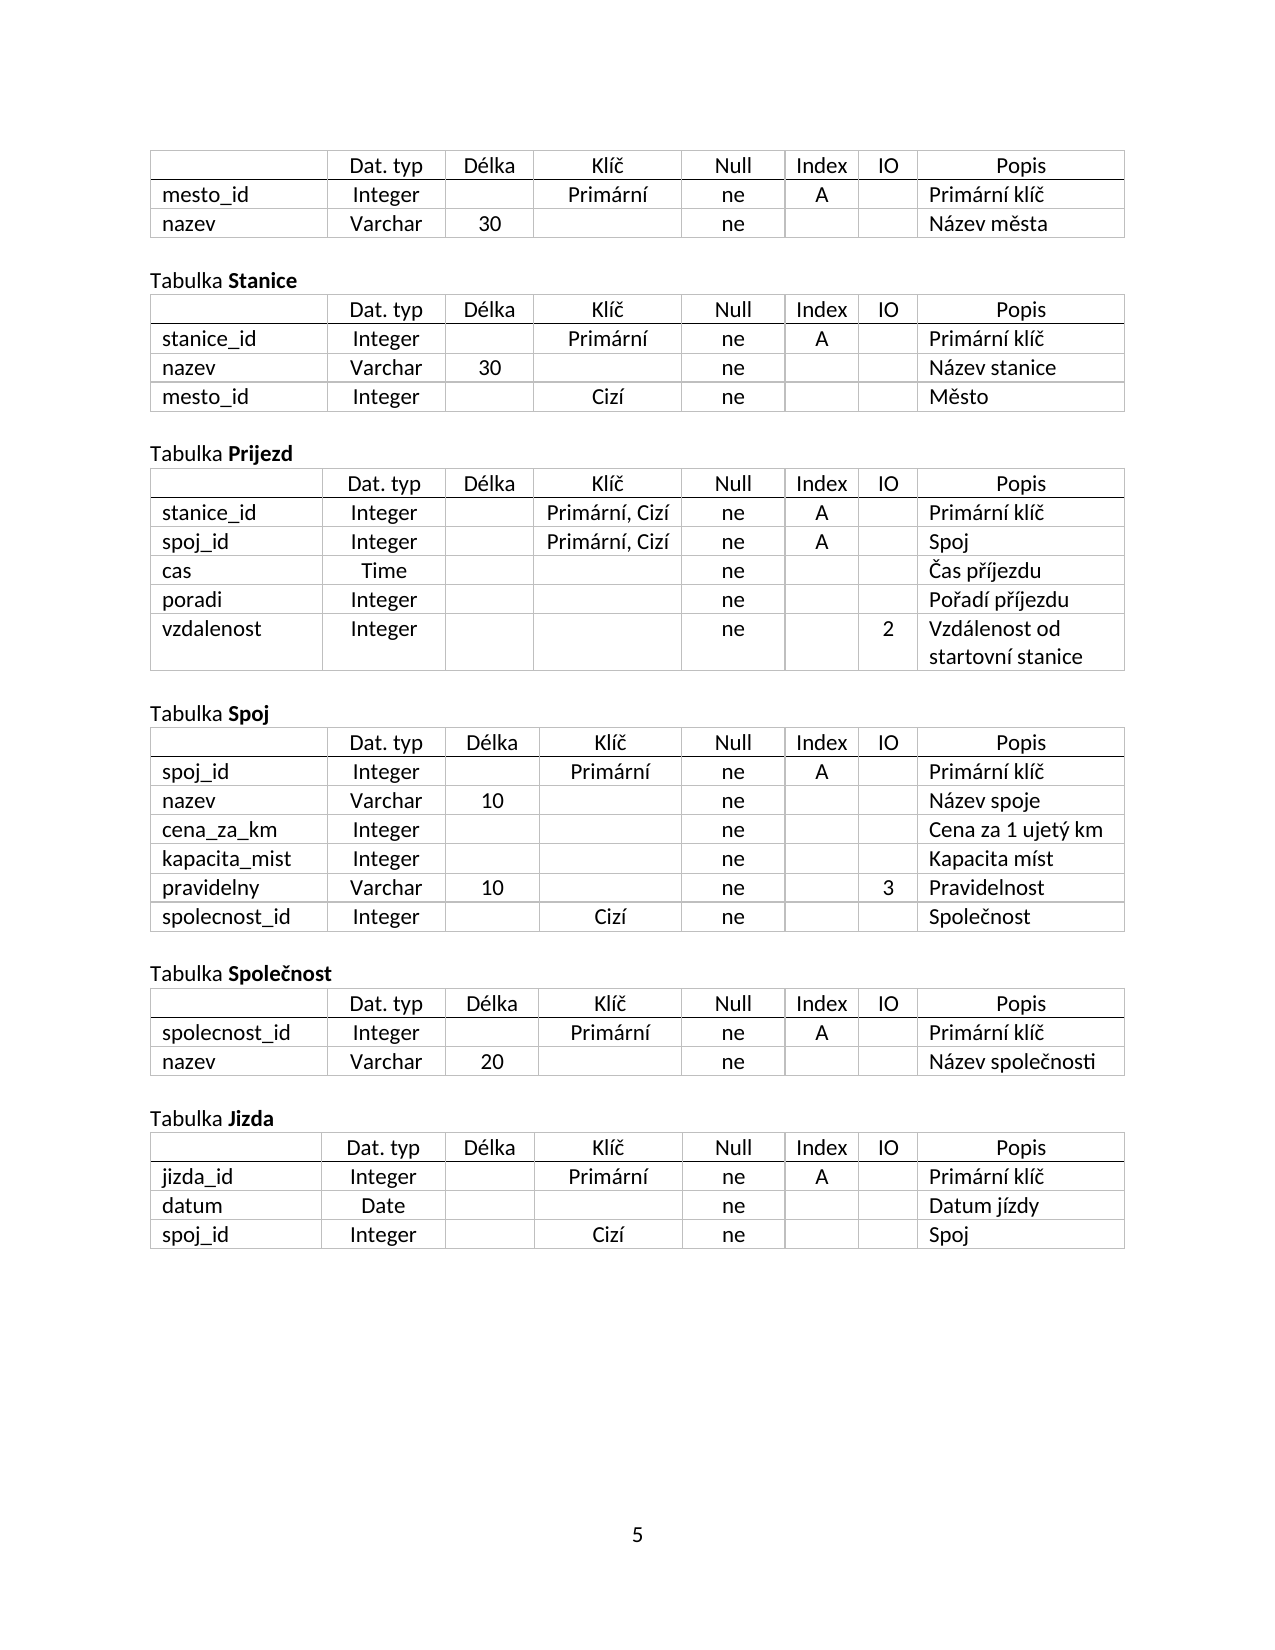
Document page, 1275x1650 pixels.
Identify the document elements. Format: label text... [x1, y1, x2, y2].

table_cell [540, 844, 681, 872]
table_header Délka [446, 728, 539, 756]
table_cell mesto_id [151, 383, 327, 411]
table_cell vzdalenost [151, 614, 322, 670]
table_cell [786, 585, 858, 613]
table_cell 2 [859, 614, 917, 670]
table_cell Primární klíč [918, 180, 1124, 208]
table_header Délka [446, 151, 533, 179]
table_cell Vzdálenost od startovní stanice [918, 614, 1124, 670]
table_cell [534, 556, 681, 584]
table_cell ne [682, 1047, 784, 1075]
table_cell [534, 614, 681, 670]
table_cell poradi [151, 585, 322, 613]
table_cell Cena za 1 ujetý km [918, 815, 1124, 843]
table_cell mesto_id [151, 180, 327, 208]
table_cell Date [322, 1191, 445, 1219]
table_cell [859, 527, 917, 555]
table_cell [446, 383, 533, 411]
table_cell ne [683, 1162, 784, 1190]
table_cell Město [918, 383, 1124, 411]
table_header IO [859, 1133, 917, 1161]
table_cell [786, 614, 858, 670]
table_cell [446, 585, 533, 613]
table_cell Společnost [918, 903, 1124, 931]
table_cell [534, 585, 681, 613]
table_cell Varchar [328, 354, 445, 381]
table_header Klíč [534, 295, 681, 323]
table_header Null [682, 295, 784, 323]
table_cell Integer [328, 815, 445, 843]
table_header Dat. typ [328, 295, 445, 323]
table_cell [446, 1162, 534, 1190]
table_header [151, 1133, 321, 1161]
table_cell [859, 757, 917, 785]
table_header Klíč [534, 151, 681, 179]
table_cell [446, 815, 539, 843]
table_cell cena_za_km [151, 815, 327, 843]
table_cell [859, 786, 917, 814]
table_cell 10 [446, 786, 539, 814]
text Tabulka Stanice [150, 266, 1125, 294]
table_header Popis [918, 469, 1124, 497]
table_cell Integer [328, 324, 445, 352]
table_cell Primární klíč [918, 324, 1124, 352]
table_cell [859, 1162, 917, 1190]
table_cell cas [151, 556, 322, 584]
table_cell [535, 1191, 682, 1219]
table_cell ne [682, 786, 784, 814]
table_cell Varchar [328, 209, 445, 237]
table_cell ne [682, 180, 784, 208]
table_cell [859, 498, 917, 526]
table_header Null [683, 1133, 784, 1161]
table_cell ne [682, 614, 784, 670]
table_cell ne [682, 757, 784, 785]
table_cell Cizí [534, 383, 681, 411]
table_cell ne [682, 498, 784, 526]
table_cell datum [151, 1191, 321, 1219]
table_cell spoj_id [151, 1220, 321, 1248]
table_cell ne [682, 354, 784, 381]
table_cell [859, 556, 917, 584]
table_cell stanice_id [151, 498, 322, 526]
table_cell [786, 1220, 858, 1248]
table_cell [446, 903, 539, 931]
table_cell Integer [323, 585, 445, 613]
table_header Délka [446, 295, 533, 323]
table_cell ne [682, 556, 784, 584]
table_cell Integer [322, 1162, 445, 1190]
table_cell ne [682, 527, 784, 555]
table_cell [786, 556, 858, 584]
table_cell Varchar [328, 786, 445, 814]
table_cell [446, 498, 533, 526]
table_cell [534, 209, 681, 237]
table_cell ne [682, 903, 784, 931]
table_cell [859, 209, 917, 237]
table_cell [859, 180, 917, 208]
table_cell [786, 1047, 858, 1075]
table_cell ne [682, 383, 784, 411]
table_cell [446, 614, 533, 670]
table_cell 3 [859, 874, 917, 901]
table_cell [786, 786, 858, 814]
table_cell Spoj [918, 527, 1124, 555]
table_cell Integer [328, 844, 445, 872]
table_cell Primární [534, 180, 681, 208]
table_cell [446, 556, 533, 584]
table_cell [859, 1018, 917, 1046]
table_header [151, 469, 322, 497]
table_cell [540, 815, 681, 843]
table_cell Název stanice [918, 354, 1124, 381]
table_cell jizda_id [151, 1162, 321, 1190]
table_cell Varchar [328, 874, 445, 901]
table_header Délka [446, 469, 533, 497]
table_cell [859, 903, 917, 931]
table_cell [786, 354, 858, 381]
table_cell 30 [446, 354, 533, 381]
table_cell Primární klíč [918, 757, 1124, 785]
table_cell Primární [539, 1018, 681, 1046]
text Tabulka Prijezd [150, 439, 1125, 468]
table_header IO [859, 151, 917, 179]
table_header Dat. typ [328, 151, 445, 179]
table_header Index [786, 151, 858, 179]
table_cell [786, 209, 858, 237]
table_cell Primární klíč [918, 1162, 1124, 1190]
text Tabulka Společnost [150, 959, 1125, 988]
table_cell [859, 1047, 917, 1075]
table_header Popis [918, 989, 1124, 1017]
table_cell Kapacita míst [918, 844, 1124, 872]
table_header Klíč [534, 469, 681, 497]
table_cell Čas příjezdu [918, 556, 1124, 584]
table_cell [786, 844, 858, 872]
table_cell spoj_id [151, 527, 322, 555]
table_cell [859, 324, 917, 352]
table_cell nazev [151, 1047, 327, 1075]
table_cell A [786, 1018, 858, 1046]
table_header Null [682, 469, 784, 497]
table_cell Integer [328, 1018, 445, 1046]
table_cell [786, 903, 858, 931]
table_cell Integer [322, 1220, 445, 1248]
table_cell [786, 815, 858, 843]
table_header IO [859, 295, 917, 323]
table_cell 30 [446, 209, 533, 237]
table_header Popis [918, 151, 1124, 179]
table_header [151, 989, 327, 1017]
table_cell [540, 874, 681, 901]
table_cell [859, 844, 917, 872]
table_cell [446, 324, 533, 352]
table_cell Integer [328, 903, 445, 931]
table_header Index [786, 989, 858, 1017]
table_cell [534, 354, 681, 381]
table_cell A [786, 324, 858, 352]
table_cell [539, 1047, 681, 1075]
table_cell Integer [323, 527, 445, 555]
table_header Null [682, 151, 784, 179]
table_cell Cizí [535, 1220, 682, 1248]
table_cell A [786, 498, 858, 526]
table_header [151, 728, 327, 756]
table_cell [859, 1220, 917, 1248]
table_cell Pořadí příjezdu [918, 585, 1124, 613]
table_cell [446, 180, 533, 208]
table_cell [859, 585, 917, 613]
table_cell ne [682, 1018, 784, 1046]
table_cell Primární [540, 757, 681, 785]
table_header Klíč [539, 989, 681, 1017]
table_cell [446, 1018, 538, 1046]
table_header IO [859, 728, 917, 756]
table_cell [859, 815, 917, 843]
table_cell Integer [323, 614, 445, 670]
table_cell A [786, 527, 858, 555]
table_cell [786, 874, 858, 901]
table_cell Integer [328, 383, 445, 411]
table_cell ne [683, 1191, 784, 1219]
table_header Dat. typ [322, 1133, 445, 1161]
table_cell Time [323, 556, 445, 584]
table_header Dat. typ [328, 989, 445, 1017]
table_cell nazev [151, 209, 327, 237]
table_cell stanice_id [151, 324, 327, 352]
table_header [151, 295, 327, 323]
table_cell Pravidelnost [918, 874, 1124, 901]
table_cell ne [682, 324, 784, 352]
table_header Dat. typ [323, 469, 445, 497]
table_cell ne [682, 844, 784, 872]
table_cell [540, 786, 681, 814]
table_header Index [786, 295, 858, 323]
table_cell [786, 383, 858, 411]
table_cell [859, 383, 917, 411]
table_cell Primární, Cizí [534, 498, 681, 526]
table_cell ne [682, 209, 784, 237]
table_header Null [682, 989, 784, 1017]
table_header IO [859, 989, 917, 1017]
table_cell Název spoje [918, 786, 1124, 814]
text Tabulka Spoj [150, 699, 1125, 727]
table_header Délka [446, 989, 538, 1017]
table_header Klíč [540, 728, 681, 756]
table_cell Primární, Cizí [534, 527, 681, 555]
table_cell Datum jízdy [918, 1191, 1124, 1219]
table_cell spoj_id [151, 757, 327, 785]
text Tabulka Jizda [150, 1104, 1125, 1132]
table_cell [446, 844, 539, 872]
table_cell Varchar [328, 1047, 445, 1075]
table_cell Spoj [918, 1220, 1124, 1248]
table_cell Primární klíč [918, 498, 1124, 526]
table_header Klíč [535, 1133, 682, 1161]
table_cell Primární [535, 1162, 682, 1190]
table_cell nazev [151, 786, 327, 814]
table_header [151, 151, 327, 179]
table_cell [859, 354, 917, 381]
table_header Null [682, 728, 784, 756]
table_cell [446, 757, 539, 785]
table_cell [859, 1191, 917, 1219]
table_cell kapacita_mist [151, 844, 327, 872]
table_header Index [786, 469, 858, 497]
table_cell Název města [918, 209, 1124, 237]
table_cell pravidelny [151, 874, 327, 901]
table_cell spolecnost_id [151, 1018, 327, 1046]
table_cell spolecnost_id [151, 903, 327, 931]
table_header Popis [918, 295, 1124, 323]
table_cell Integer [323, 498, 445, 526]
table_cell Cizí [540, 903, 681, 931]
table_cell Integer [328, 180, 445, 208]
table_cell Primární klíč [918, 1018, 1124, 1046]
table_header Popis [918, 1133, 1124, 1161]
table_cell Integer [328, 757, 445, 785]
table_cell [786, 1191, 858, 1219]
table_cell nazev [151, 354, 327, 381]
table_cell [446, 527, 533, 555]
table_header Popis [918, 728, 1124, 756]
table_cell 20 [446, 1047, 538, 1075]
table_cell A [786, 1162, 858, 1190]
table_header Index [786, 728, 858, 756]
table_cell Primární [534, 324, 681, 352]
table_cell ne [683, 1220, 784, 1248]
table_cell ne [682, 874, 784, 901]
table_cell ne [682, 815, 784, 843]
table_cell 10 [446, 874, 539, 901]
table_cell ne [682, 585, 784, 613]
table_cell A [786, 180, 858, 208]
table_header Dat. typ [328, 728, 445, 756]
table_cell Název společnosti [918, 1047, 1124, 1075]
table_header Délka [446, 1133, 534, 1161]
table_cell [446, 1191, 534, 1219]
table_cell A [786, 757, 858, 785]
table_cell [446, 1220, 534, 1248]
table_header IO [859, 469, 917, 497]
table_header Index [786, 1133, 858, 1161]
